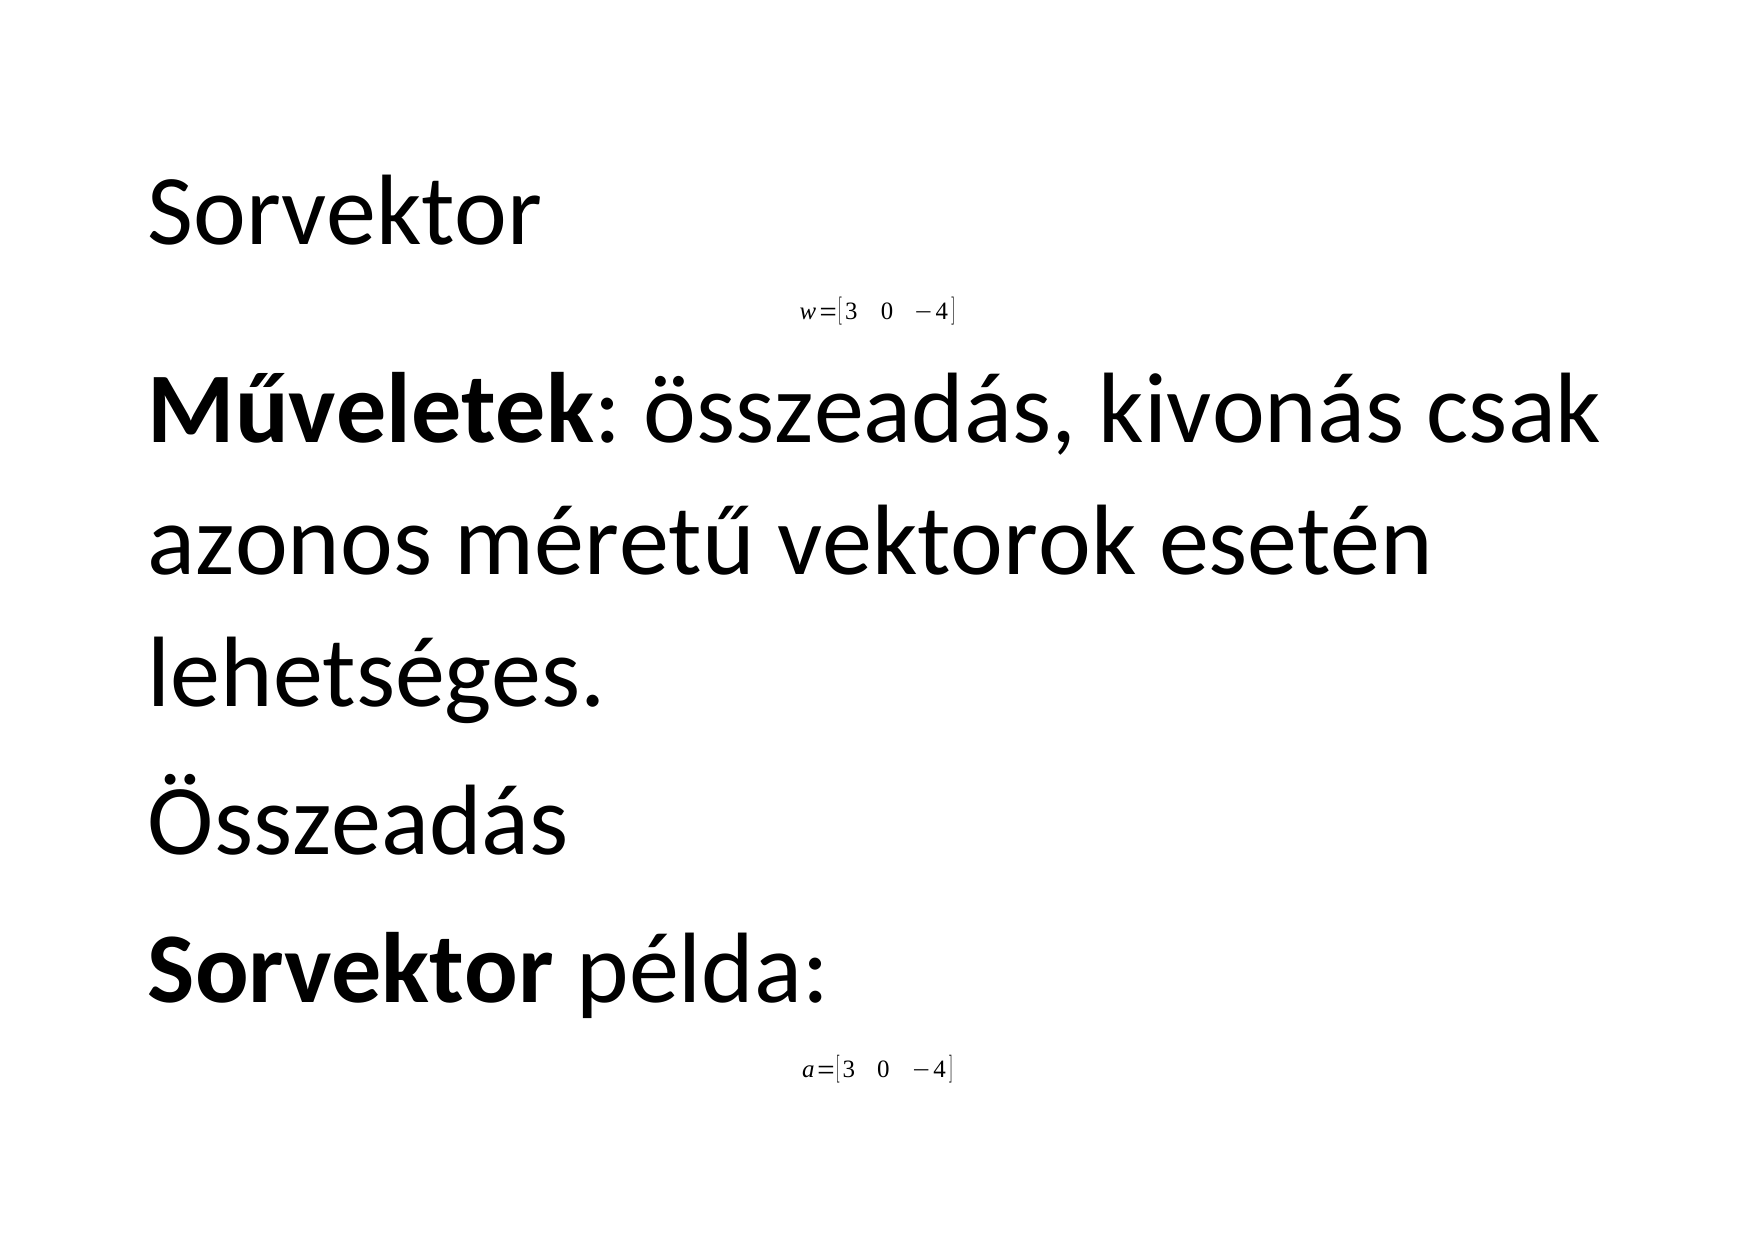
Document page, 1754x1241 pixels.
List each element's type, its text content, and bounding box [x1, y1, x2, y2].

text Összeadás [148, 757, 1606, 879]
text Sorvektor [148, 148, 1606, 270]
text Sorvektor példa: [148, 906, 1606, 1028]
text Műveletek: összeadás, kivonás csak azonos méretű vektorok esetén lehetséges. [148, 345, 1606, 731]
